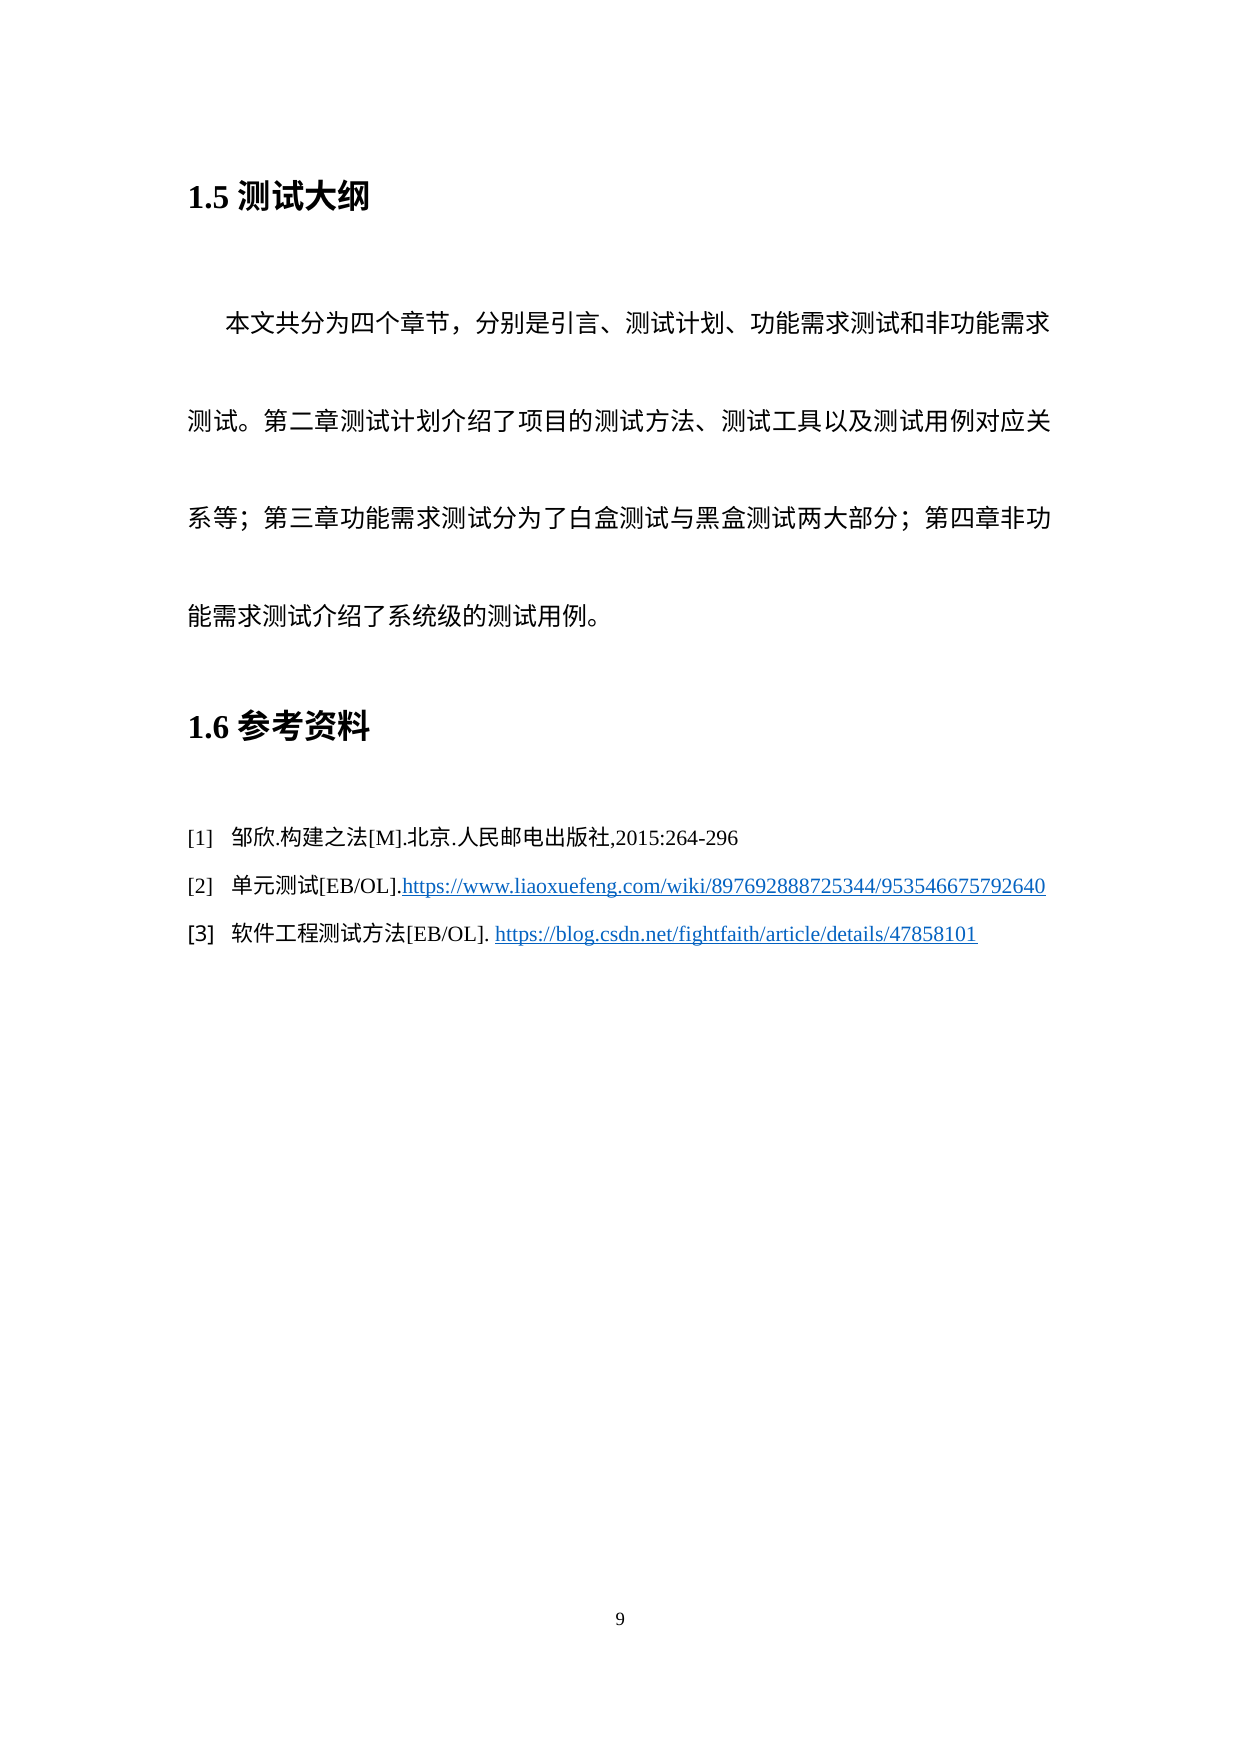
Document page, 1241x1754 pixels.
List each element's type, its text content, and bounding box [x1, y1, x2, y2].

text 本文共分为四个章节，分别是引言、测试计划、功能需求测试和非功能需求测试。第二章测试计划介绍了项目的测试方法、测试工具以及测试用例对应关系等；第三章功能需求测试分为了白盒测试与黑盒测试两大部分；第四章非功能需求测试介绍了系统级的测试用例。 [187, 289, 1053, 647]
subtitle 1.6 参考资料 [187, 692, 1053, 757]
text 软件工程测试方法[EB/OL]. https://blog.csdn.net/fightfaith/article/details/47858101 [187, 916, 1053, 948]
text 单元测试[EB/OL].https://www.liaoxuefeng.com/wiki/897692888725344/953546675792640 [187, 867, 1053, 900]
subtitle 1.5 测试大纲 [187, 162, 1053, 227]
text 邹欣.构建之法[M].北京.人民邮电出版社,2015:264-296 [187, 819, 1053, 852]
